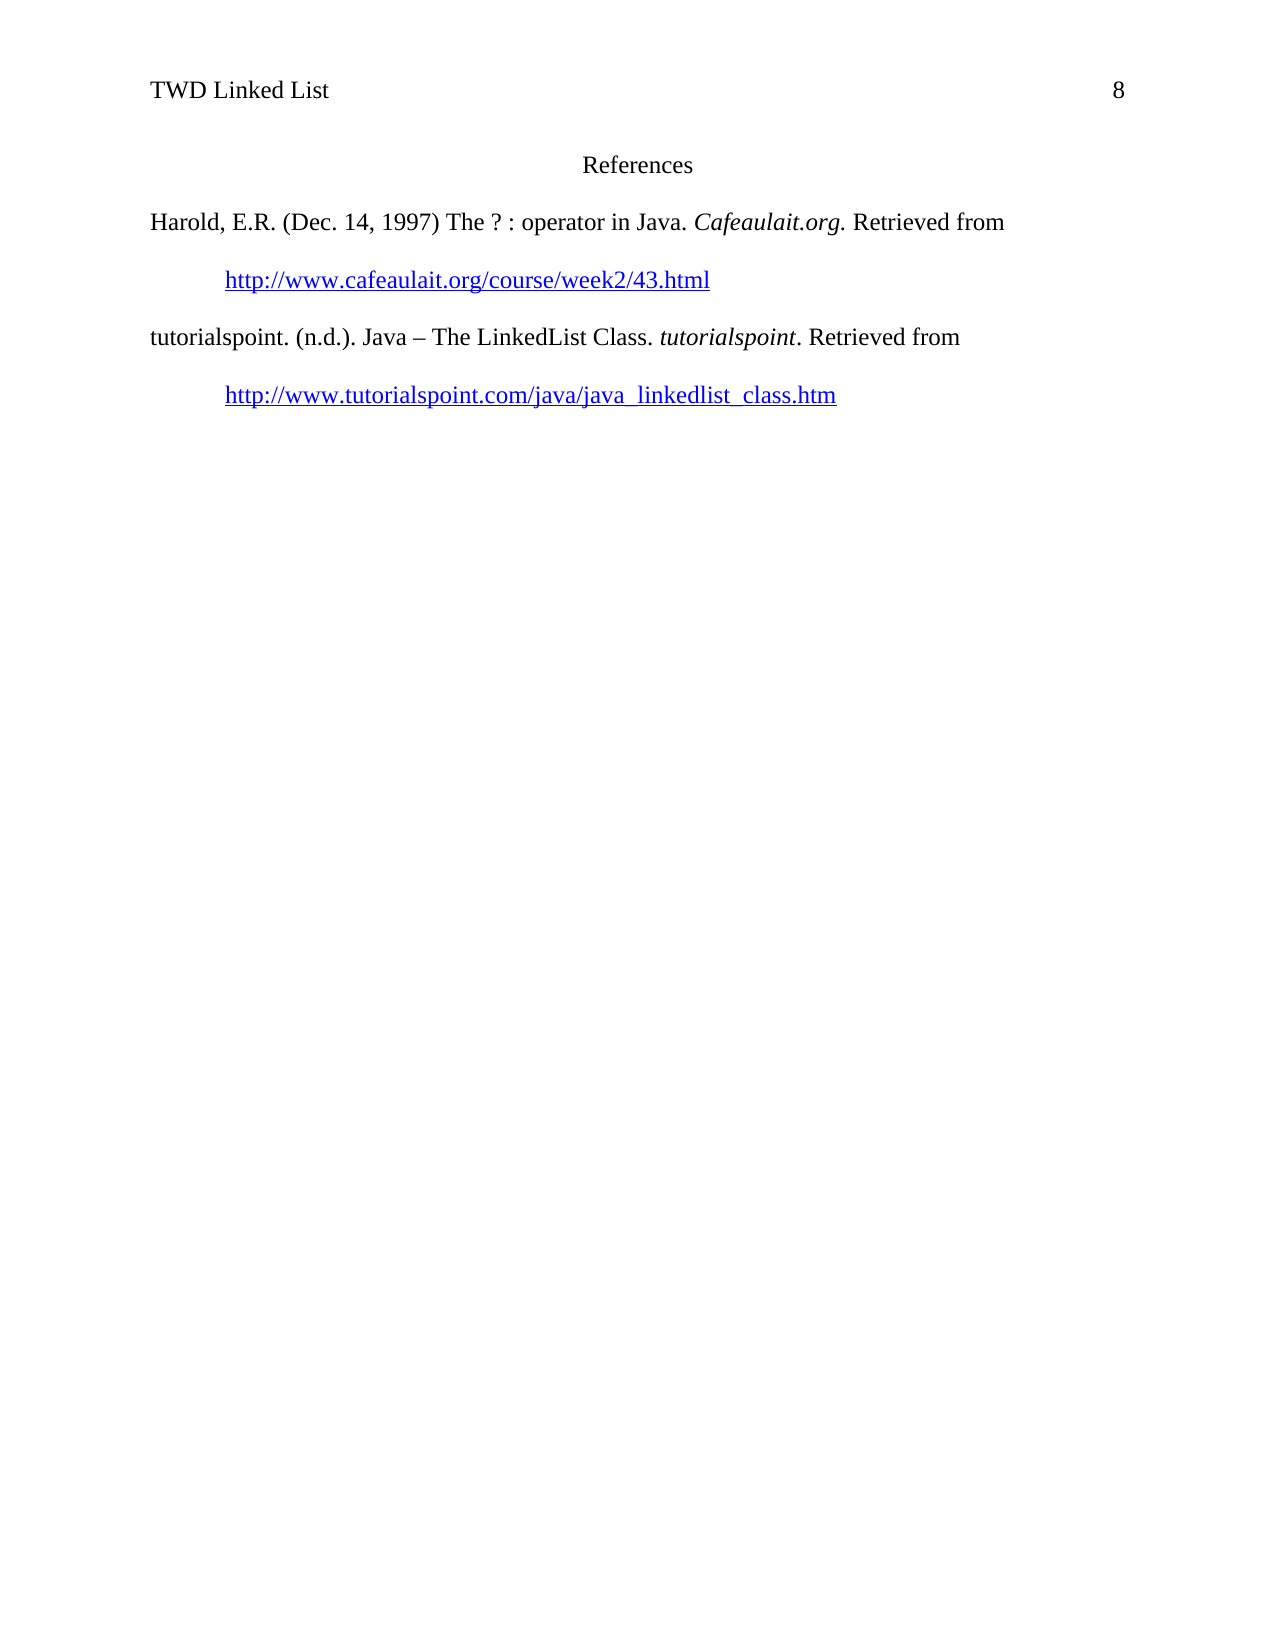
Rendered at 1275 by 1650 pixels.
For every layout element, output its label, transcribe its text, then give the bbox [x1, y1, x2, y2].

text Harold, E.R. (Dec. 14, 1997) The ? : operator in Java. Cafeaulait.org. Retrieved from http://www.cafeaulait.org/course/week2/43.html [150, 207, 1125, 294]
text References [150, 150, 1125, 179]
text tutorialspoint. (n.d.). Java – The LinkedList Class. tutorialspoint. Retrieved from http://www.tutorialspoint.com/java/java_linkedlist_class.htm [150, 322, 1125, 409]
